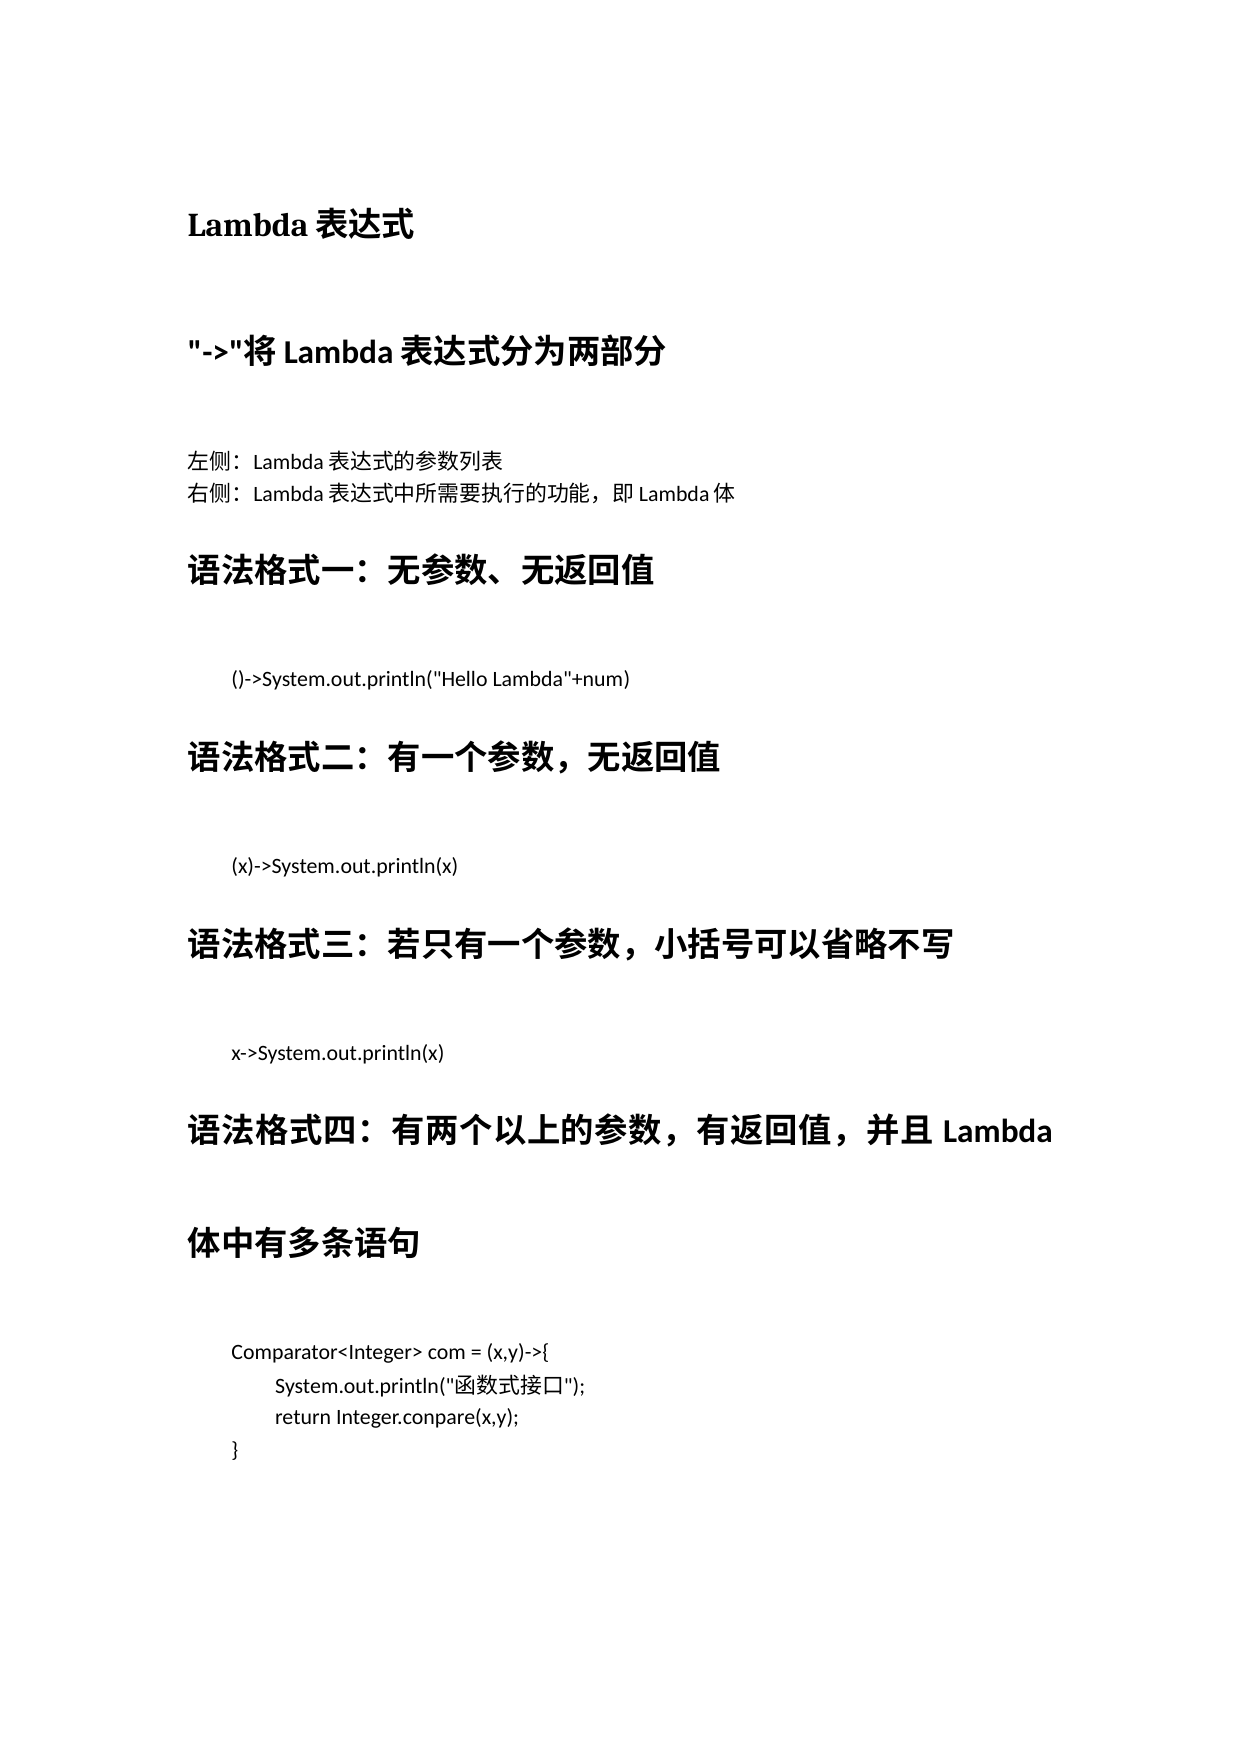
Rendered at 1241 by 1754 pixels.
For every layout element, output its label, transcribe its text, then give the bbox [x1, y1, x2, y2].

text return Integer.conpare(x,y); [187, 1400, 1053, 1433]
subtitle Lambda表达式 [187, 189, 1053, 254]
text Comparator<Integer> com = (x,y)->{ [187, 1335, 1053, 1368]
subtitle 语法格式一：无参数、无返回值 [187, 536, 1053, 601]
text (x)->System.out.println(x) [187, 849, 1053, 882]
subtitle "->"将Lambda表达式分为两部分 [187, 316, 1053, 381]
text 右侧：Lambda表达式中所需要执行的功能，即Lambda体 [187, 476, 1053, 508]
subtitle 语法格式三：若只有一个参数，小括号可以省略不写 [187, 909, 1053, 974]
subtitle 语法格式二：有一个参数，无返回值 [187, 722, 1053, 787]
text System.out.println("函数式接口"); [187, 1368, 1053, 1400]
text ()->System.out.println("Hello Lambda"+num) [187, 663, 1053, 695]
text 左侧：Lambda表达式的参数列表 [187, 443, 1053, 476]
text } [187, 1433, 1053, 1465]
text x->System.out.println(x) [187, 1036, 1053, 1069]
subtitle 语法格式四：有两个以上的参数，有返回值，并且Lambda体中有多条语句 [187, 1096, 1053, 1273]
